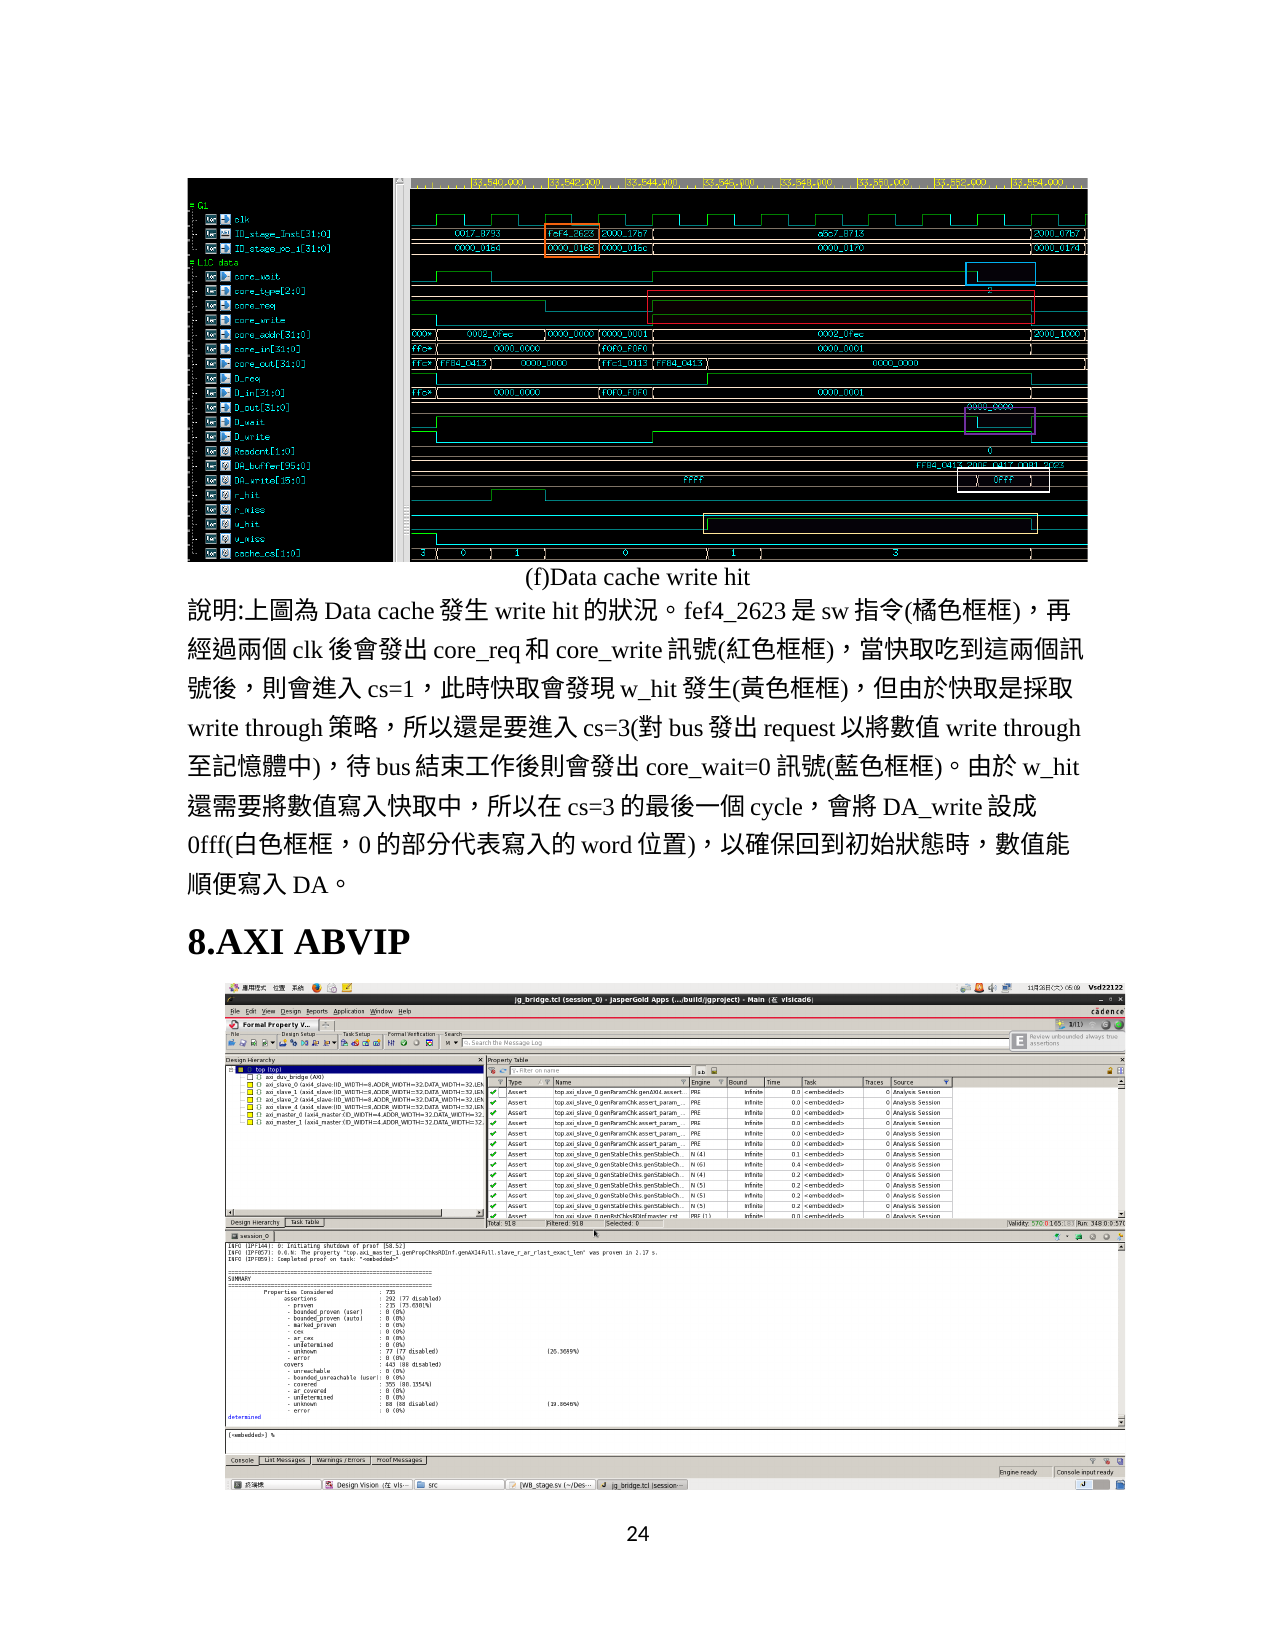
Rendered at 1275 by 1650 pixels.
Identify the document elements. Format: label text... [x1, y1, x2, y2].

text 8.AXI ABVIP [187, 920, 1087, 963]
text (f)Data cache write hit [187, 562, 1087, 591]
text 說明:上圖為Data cache發生write hit的狀況。fef4_2623是sw指令(橘色框框)，再經過兩個clk後會發出core_req和core_write訊號(紅色框框)，當快取吃到這兩個訊號後，則會進入cs=1，此時快取會發現w_hit發生(黃色框框)，但由於快取是採取write through策略，所以還是要進入cs=3(對bus發出request以將數值write through至記憶體中)，待bus結束工作後則會發出core_wait=0訊號(藍色框框)。由於w_hit還需要將數值寫入快取中，所以在cs=3的最後一個cycle，會將DA_write設成0fff(白色框框，0的部分代表寫入的word位置)，以確保回到初始狀態時，數值能順便寫入DA。 [187, 591, 1087, 900]
picture [225, 983, 1125, 1490]
picture [187, 178, 1088, 562]
